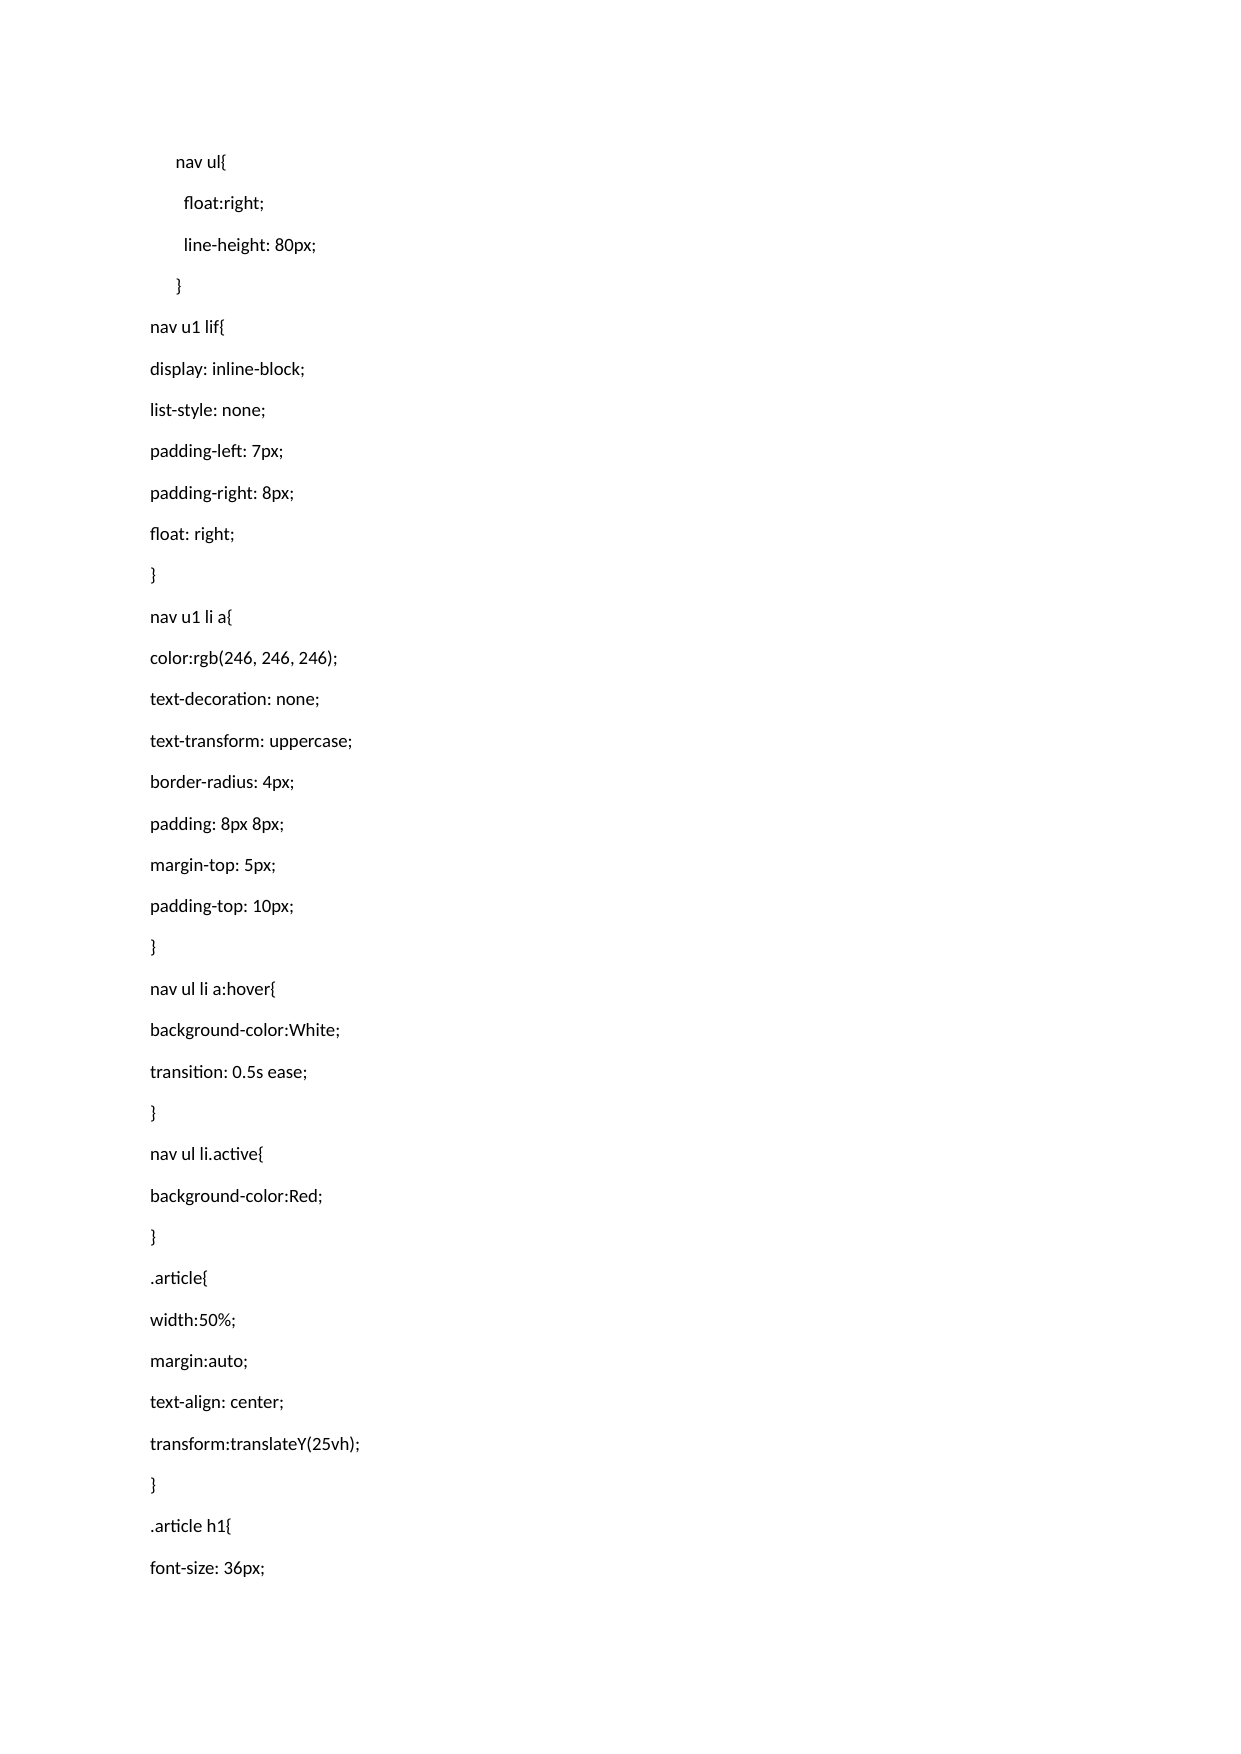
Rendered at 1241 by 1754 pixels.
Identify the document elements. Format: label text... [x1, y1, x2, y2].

text transform:translateY(25vh); [150, 1432, 1090, 1455]
text border-radius: 4px; [150, 770, 1090, 793]
text } [150, 563, 1090, 586]
text float: right; [150, 522, 1090, 545]
text list-style: none; [150, 398, 1090, 421]
text .article{ [150, 1267, 1090, 1289]
text nav ul{ [150, 150, 1090, 173]
text } [150, 936, 1090, 959]
text text-align: center; [150, 1391, 1090, 1413]
text nav u1 li a{ [150, 605, 1090, 628]
text width:50%; [150, 1308, 1090, 1331]
text nav ul li a:hover{ [150, 977, 1090, 1000]
text } [150, 274, 1090, 297]
text font-size: 36px; [150, 1556, 1090, 1579]
text text-transform: uppercase; [150, 729, 1090, 752]
text } [150, 1225, 1090, 1248]
text transition: 0.5s ease; [150, 1060, 1090, 1083]
text line-height: 80px; [150, 233, 1090, 256]
text margin-top: 5px; [150, 853, 1090, 876]
text background-color:White; [150, 1018, 1090, 1041]
text text-decoration: none; [150, 688, 1090, 711]
text padding-top: 10px; [150, 894, 1090, 917]
text nav u1 lif{ [150, 315, 1090, 338]
text padding: 8px 8px; [150, 812, 1090, 834]
text .article h1{ [150, 1515, 1090, 1538]
text padding-left: 7px; [150, 439, 1090, 462]
text margin:auto; [150, 1349, 1090, 1372]
text background-color:Red; [150, 1184, 1090, 1207]
text float:right; [150, 191, 1090, 214]
text nav ul li.active{ [150, 1142, 1090, 1165]
text } [150, 1101, 1090, 1124]
text display: inline-block; [150, 357, 1090, 380]
text color:rgb(246, 246, 246); [150, 646, 1090, 669]
text } [150, 1473, 1090, 1496]
text padding-right: 8px; [150, 481, 1090, 504]
